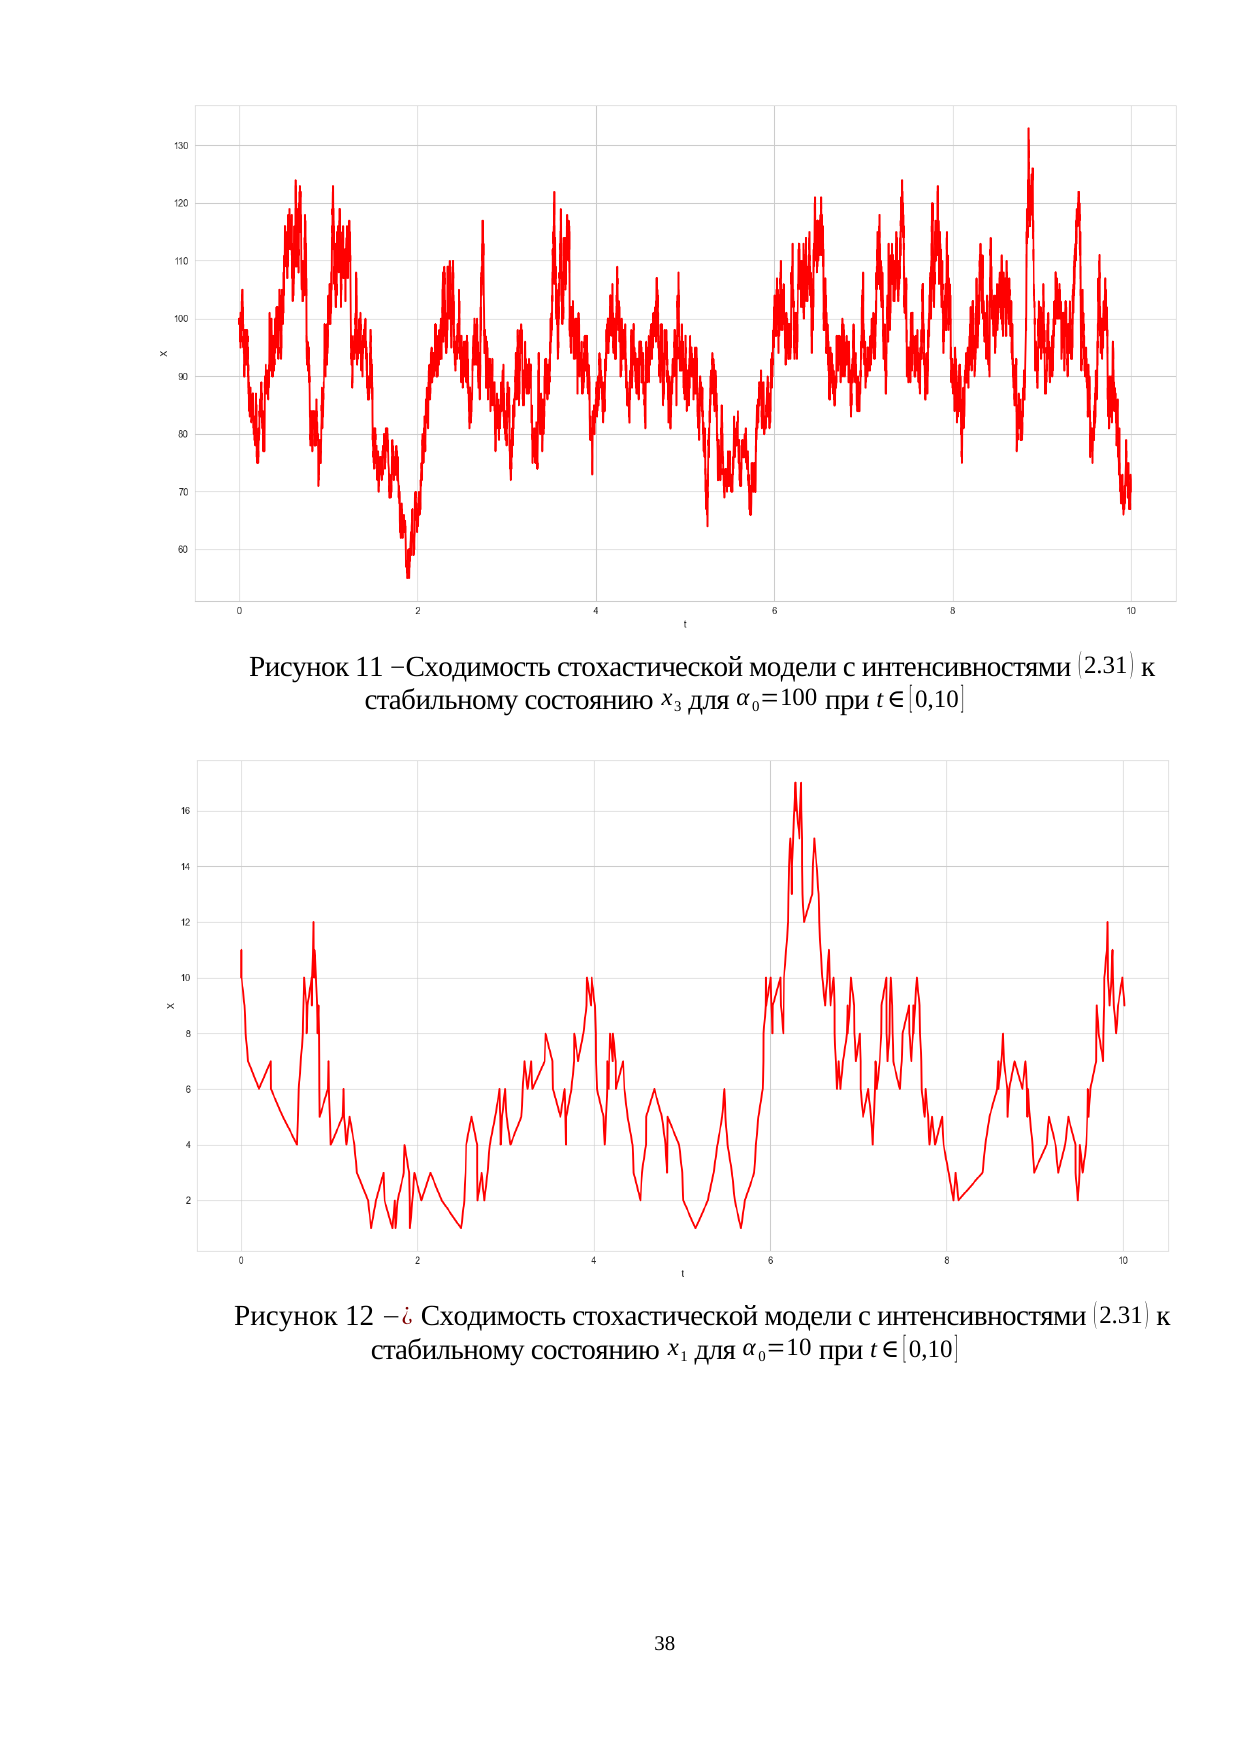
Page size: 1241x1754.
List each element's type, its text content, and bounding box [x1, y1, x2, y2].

picture [147, 749, 1182, 1287]
text Рисунок 11 Сходимость стохастической модели с интенсивностями к стабильному состоянию для при [148, 649, 1181, 716]
text Рисунок 12 Сходимость стохастической модели с интенсивностями к стабильному состоянию для при [148, 1298, 1181, 1366]
picture [147, 99, 1182, 637]
